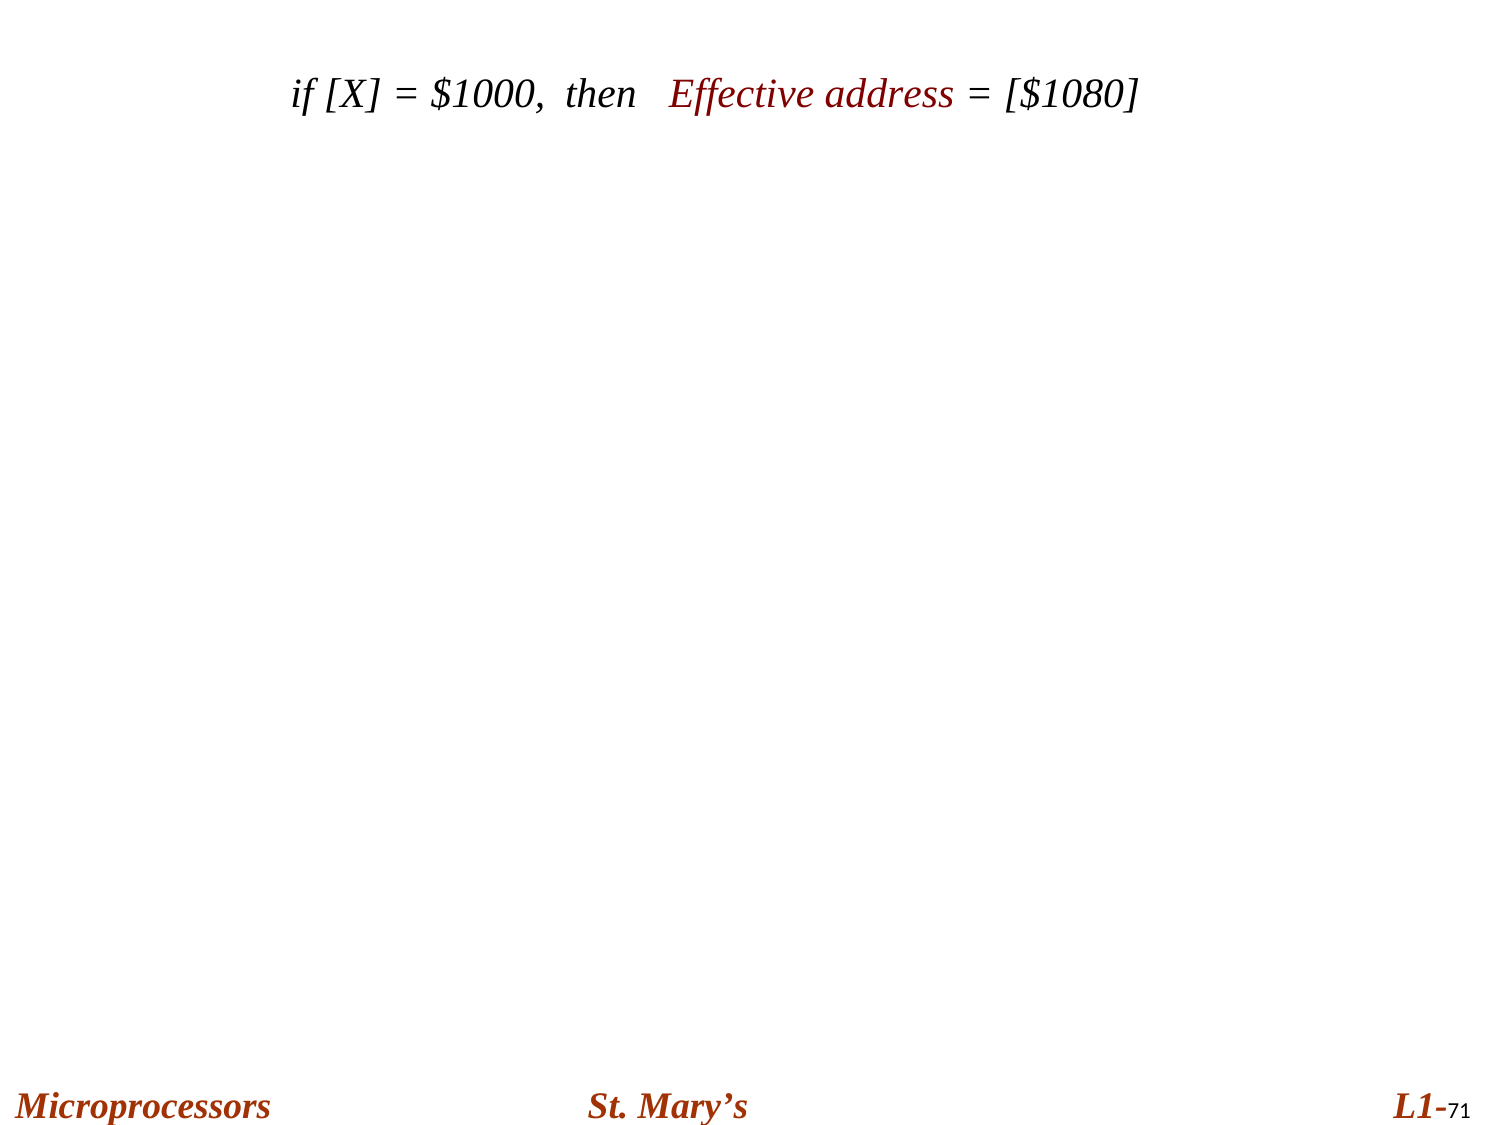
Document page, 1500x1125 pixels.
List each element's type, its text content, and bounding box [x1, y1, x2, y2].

text if [X] = $1000, then Effective address = [$1080] [290, 69, 1423, 117]
